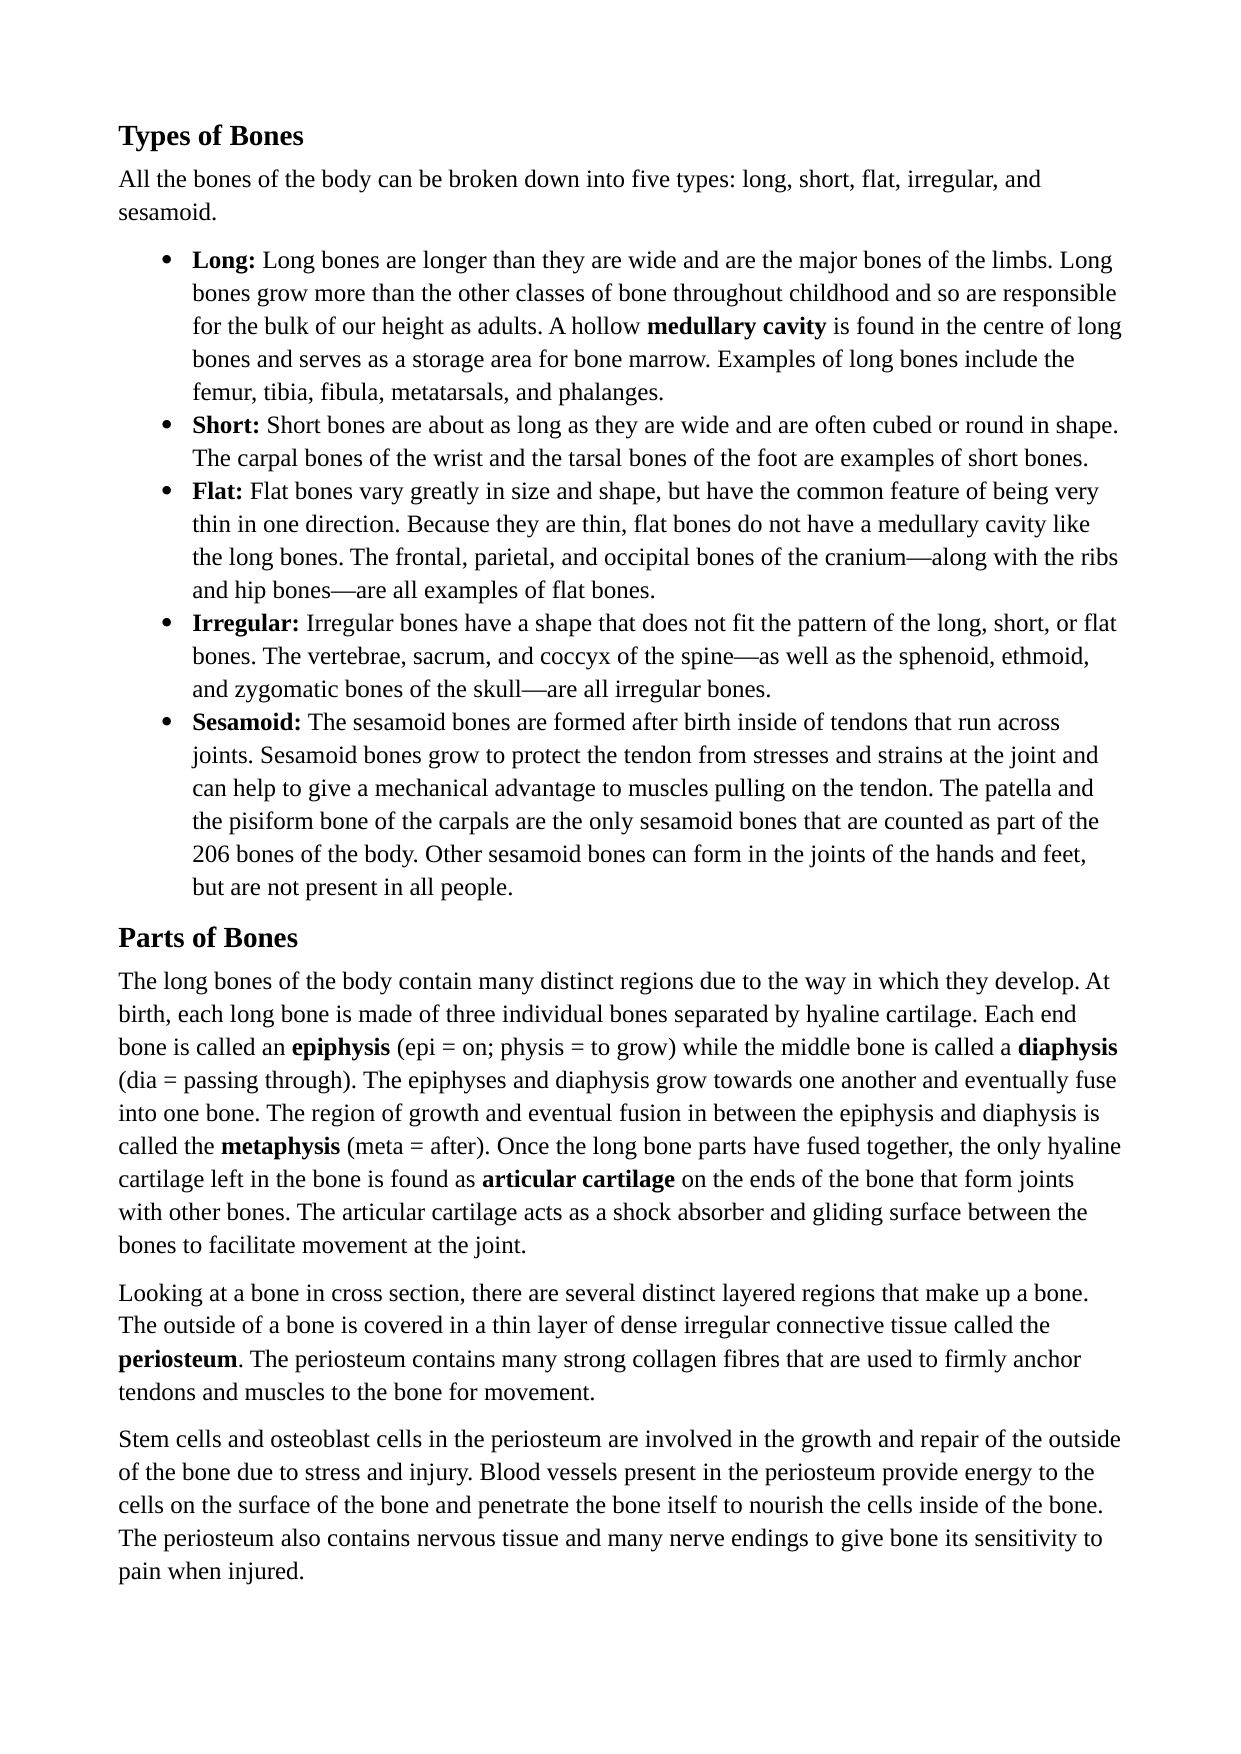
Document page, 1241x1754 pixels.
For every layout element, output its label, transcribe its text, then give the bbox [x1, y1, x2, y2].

list Short: Short bones are about as long as they are wide and are often cubed or round in shape. The carpal bones of the wrist and the tarsal bones of the foot are examples of short bones. [162, 410, 1122, 472]
text All the bones of the body can be broken down into five types: long, short, flat, irregular, and sesamoid. [118, 164, 1122, 226]
text Stem cells and osteoblast cells in the periosteum are involved in the growth and repair of the outside of the bone due to stress and injury. Blood vessels present in the periosteum provide energy to the cells on the surface of the bone and penetrate the bone itself to nourish the cells inside of the bone. The periosteum also contains nervous tissue and many nerve endings to give bone its sensitivity to pain when injured. [118, 1424, 1122, 1585]
list Irregular: Irregular bones have a shape that does not fit the pattern of the long, short, or flat bones. The vertebrae, sacrum, and coccyx of the spine—as well as the sphenoid, ethmoid, and zygomatic bones of the skull—are all irregular bones. [162, 608, 1122, 703]
list Flat: Flat bones vary greatly in size and shape, but have the common feature of being very thin in one direction. Because they are thin, flat bones do not have a medullary cavity like the long bones. The frontal, parietal, and occipital bones of the cranium—along with the ribs and hip bones—are all examples of flat bones. [162, 476, 1122, 604]
subtitle Parts of Bones [118, 920, 1122, 953]
subtitle Types of Bones [118, 118, 1122, 152]
text The long bones of the body contain many distinct regions due to the way in which they develop. At birth, each long bone is made of three individual bones separated by hyaline cartilage. Each end bone is called an epiphysis (epi = on; physis = to grow) while the middle bone is called a diaphysis (dia = passing through). The epiphyses and diaphysis grow towards one another and eventually fuse into one bone. The region of growth and eventual fusion in between the epiphysis and diaphysis is called the metaphysis (meta = after). Once the long bone parts have fused together, the only hyaline cartilage left in the bone is found as articular cartilage on the ends of the bone that form joints with other bones. The articular cartilage acts as a shock absorber and gliding surface between the bones to facilitate movement at the joint. [118, 966, 1122, 1259]
list Long: Long bones are longer than they are wide and are the major bones of the limbs. Long bones grow more than the other classes of bone throughout childhood and so are responsible for the bulk of our height as adults. A hollow medullary cavity is found in the centre of long bones and serves as a storage area for bone marrow. Examples of long bones include the femur, tibia, fibula, metatarsals, and phalanges. [162, 245, 1122, 406]
text Looking at a bone in cross section, there are several distinct layered regions that make up a bone. The outside of a bone is covered in a thin layer of dense irregular connective tissue called the periosteum. The periosteum contains many strong collagen fibres that are used to firmly anchor tendons and muscles to the bone for movement. [118, 1278, 1122, 1405]
list Sesamoid: The sesamoid bones are formed after birth inside of tendons that run across joints. Sesamoid bones grow to protect the tendon from stresses and strains at the joint and can help to give a mechanical advantage to muscles pulling on the tendon. The patella and the pisiform bone of the carpals are the only sesamoid bones that are counted as part of the 206 bones of the body. Other sesamoid bones can form in the joints of the hands and feet, but are not present in all people. [162, 707, 1122, 901]
